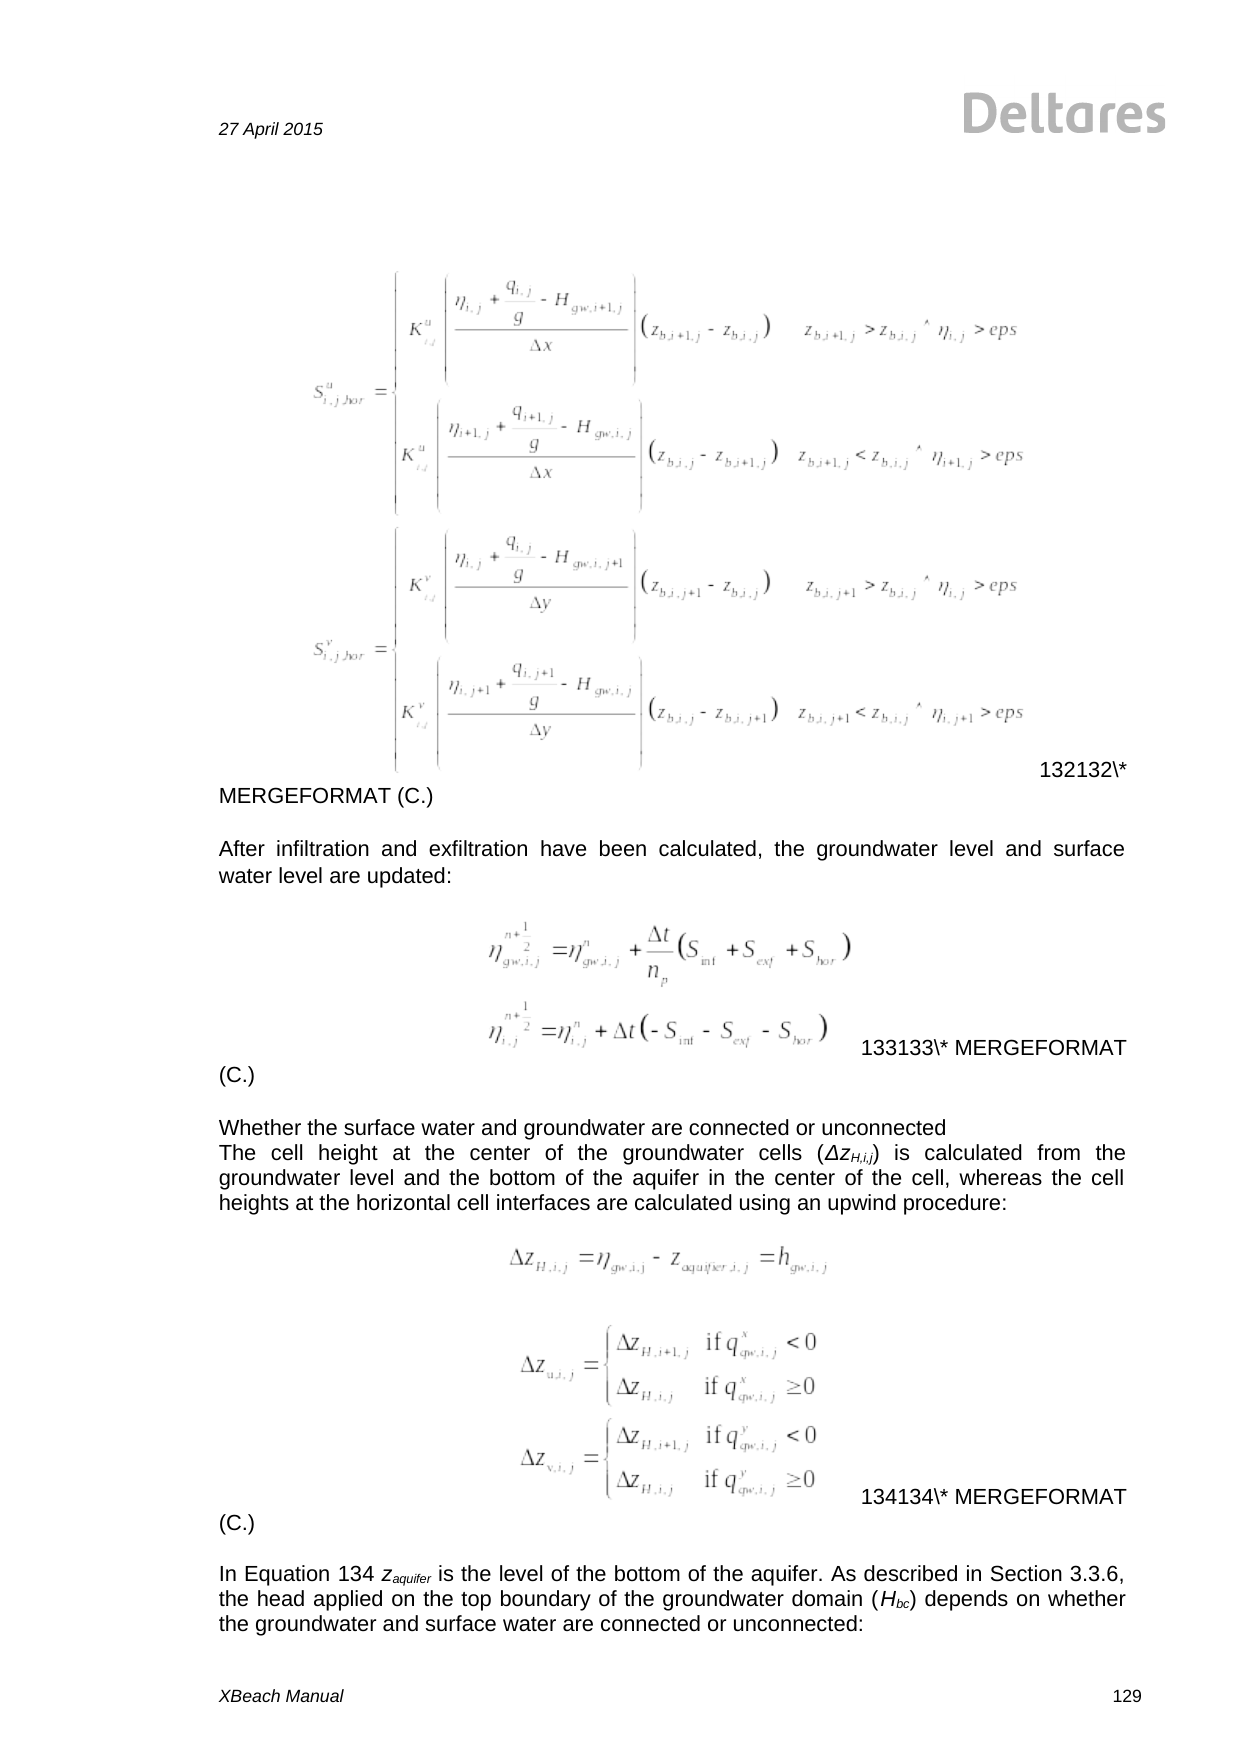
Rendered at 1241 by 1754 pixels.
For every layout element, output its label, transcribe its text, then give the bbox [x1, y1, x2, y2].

text In Equation zaquifer is the level of the bottom of the aquifer. As described in Section 3.3.6, the head applied on the top boundary of the groundwater domain (Hbc) depends on whether the groundwater and surface water are connected or unconnected: [218, 1561, 1126, 1636]
text After infiltration and exfiltration have been calculated, the groundwater level and surface water level are updated: [218, 835, 1126, 888]
text The cell height at the center of the groundwater cells (ΔzH,i,j) is calculated from the groundwater level and the bottom of the aquifer in the center of the cell, whereas the cell heights at the horizontal cell interfaces are calculated using an upwind procedure: [218, 1140, 1126, 1216]
text Whether the surface water and groundwater are connected or unconnected [218, 1113, 1126, 1140]
picture [964, 75, 1166, 133]
